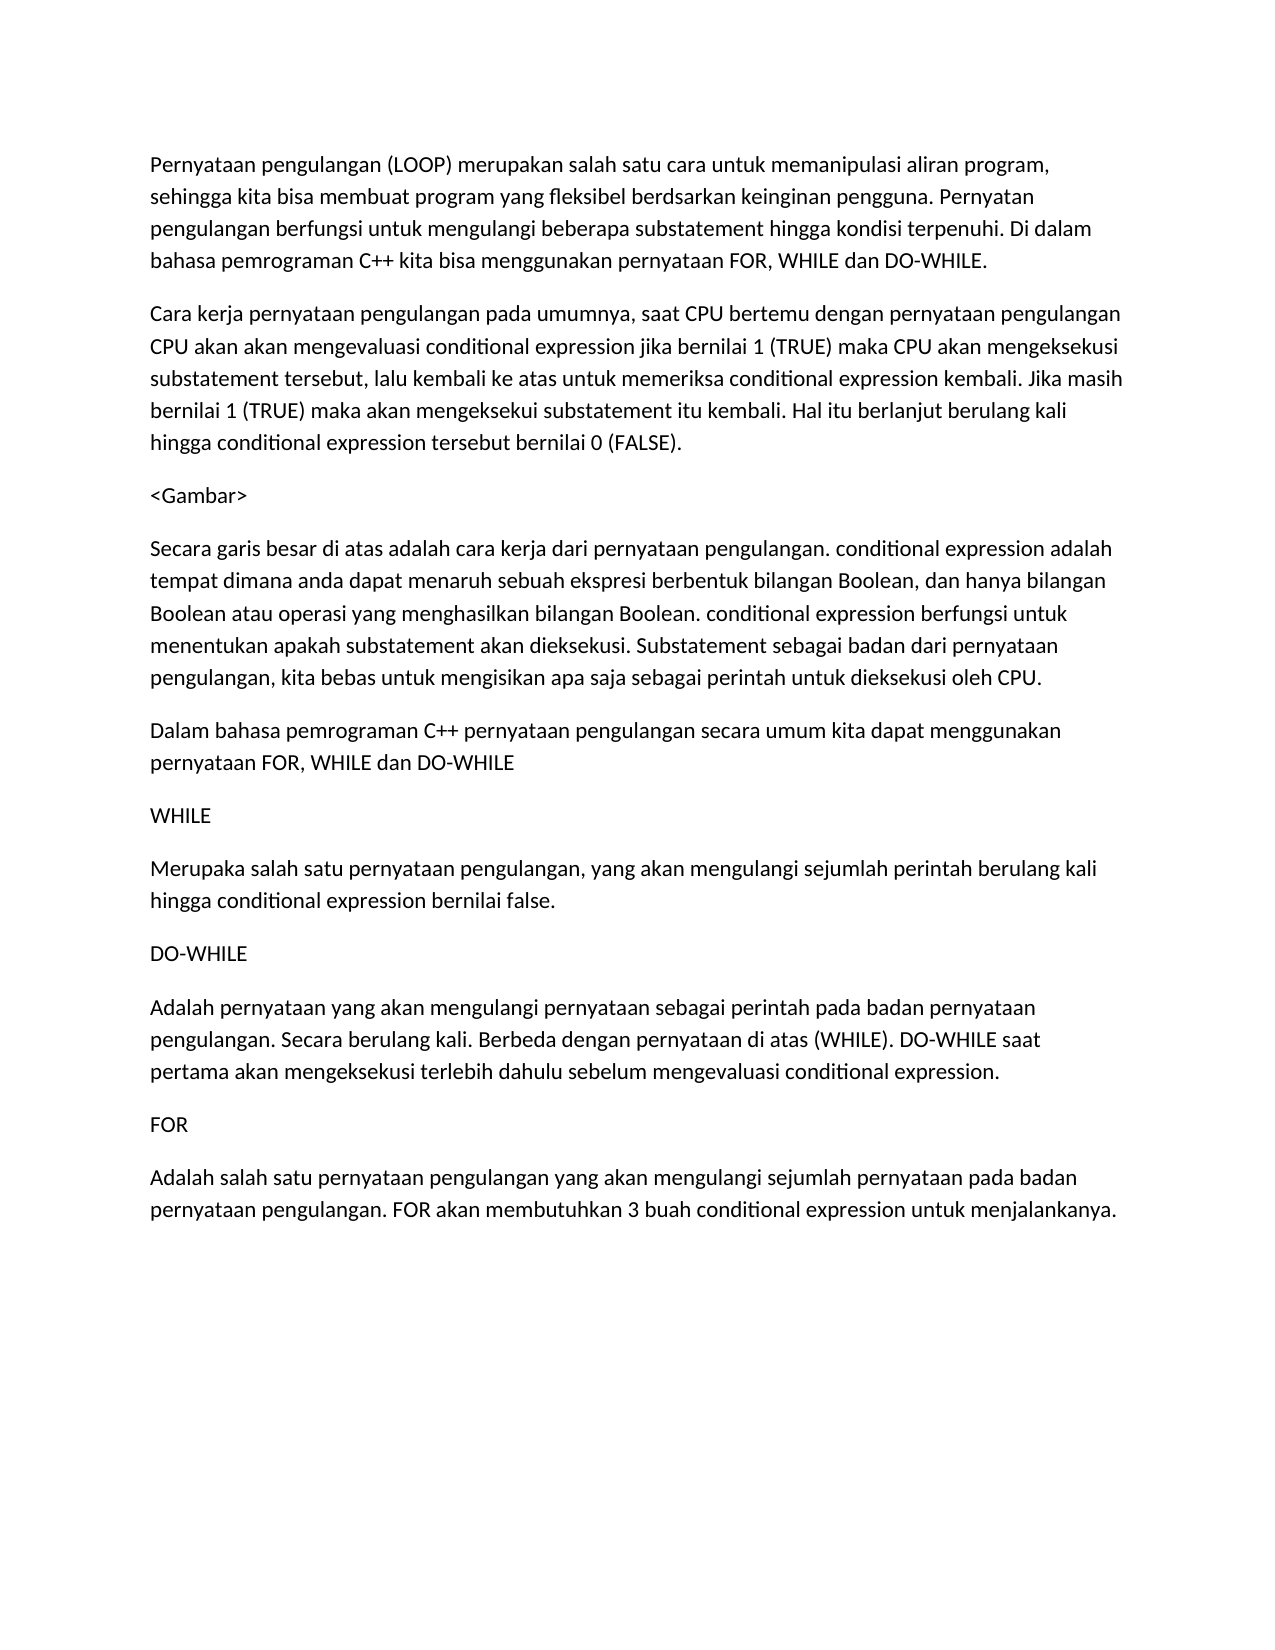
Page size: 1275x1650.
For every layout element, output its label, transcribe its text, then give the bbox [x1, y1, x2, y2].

text DO-WHILE [150, 939, 1125, 968]
text Adalah pernyataan yang akan mengulangi pernyataan sebagai perintah pada badan pernyataan pengulangan. Secara berulang kali. Berbeda dengan pernyataan di atas (WHILE). DO-WHILE saat pertama akan mengeksekusi terlebih dahulu sebelum mengevaluasi conditional expression. [150, 993, 1125, 1085]
text Cara kerja pernyataan pengulangan pada umumnya, saat CPU bertemu dengan pernyataan pengulangan CPU akan akan mengevaluasi conditional expression jika bernilai 1 (TRUE) maka CPU akan mengeksekusi substatement tersebut, lalu kembali ke atas untuk memeriksa conditional expression kembali. Jika masih bernilai 1 (TRUE) maka akan mengeksekui substatement itu kembali. Hal itu berlanjut berulang kali hingga conditional expression tersebut bernilai 0 (FALSE). [150, 299, 1125, 456]
text Secara garis besar di atas adalah cara kerja dari pernyataan pengulangan. conditional expression adalah tempat dimana anda dapat menaruh sebuah ekspresi berbentuk bilangan Boolean, dan hanya bilangan Boolean atau operasi yang menghasilkan bilangan Boolean. conditional expression berfungsi untuk menentukan apakah substatement akan dieksekusi. Substatement sebagai badan dari pernyataan pengulangan, kita bebas untuk mengisikan apa saja sebagai perintah untuk dieksekusi oleh CPU. [150, 534, 1125, 691]
text Pernyataan pengulangan (LOOP) merupakan salah satu cara untuk memanipulasi aliran program, sehingga kita bisa membuat program yang fleksibel berdsarkan keinginan pengguna. Pernyatan pengulangan berfungsi untuk mengulangi beberapa substatement hingga kondisi terpenuhi. Di dalam bahasa pemrograman C++ kita bisa menggunakan pernyataan FOR, WHILE dan DO-WHILE. [150, 150, 1125, 274]
text Dalam bahasa pemrograman C++ pernyataan pengulangan secara umum kita dapat menggunakan pernyataan FOR, WHILE dan DO-WHILE [150, 716, 1125, 776]
text <Gambar> [150, 481, 1125, 509]
text Merupaka salah satu pernyataan pengulangan, yang akan mengulangi sejumlah perintah berulang kali hingga conditional expression bernilai false. [150, 854, 1125, 914]
text FOR [150, 1110, 1125, 1138]
text Adalah salah satu pernyataan pengulangan yang akan mengulangi sejumlah pernyataan pada badan pernyataan pengulangan. FOR akan membutuhkan 3 buah conditional expression untuk menjalankanya. [150, 1163, 1125, 1223]
text WHILE [150, 801, 1125, 829]
